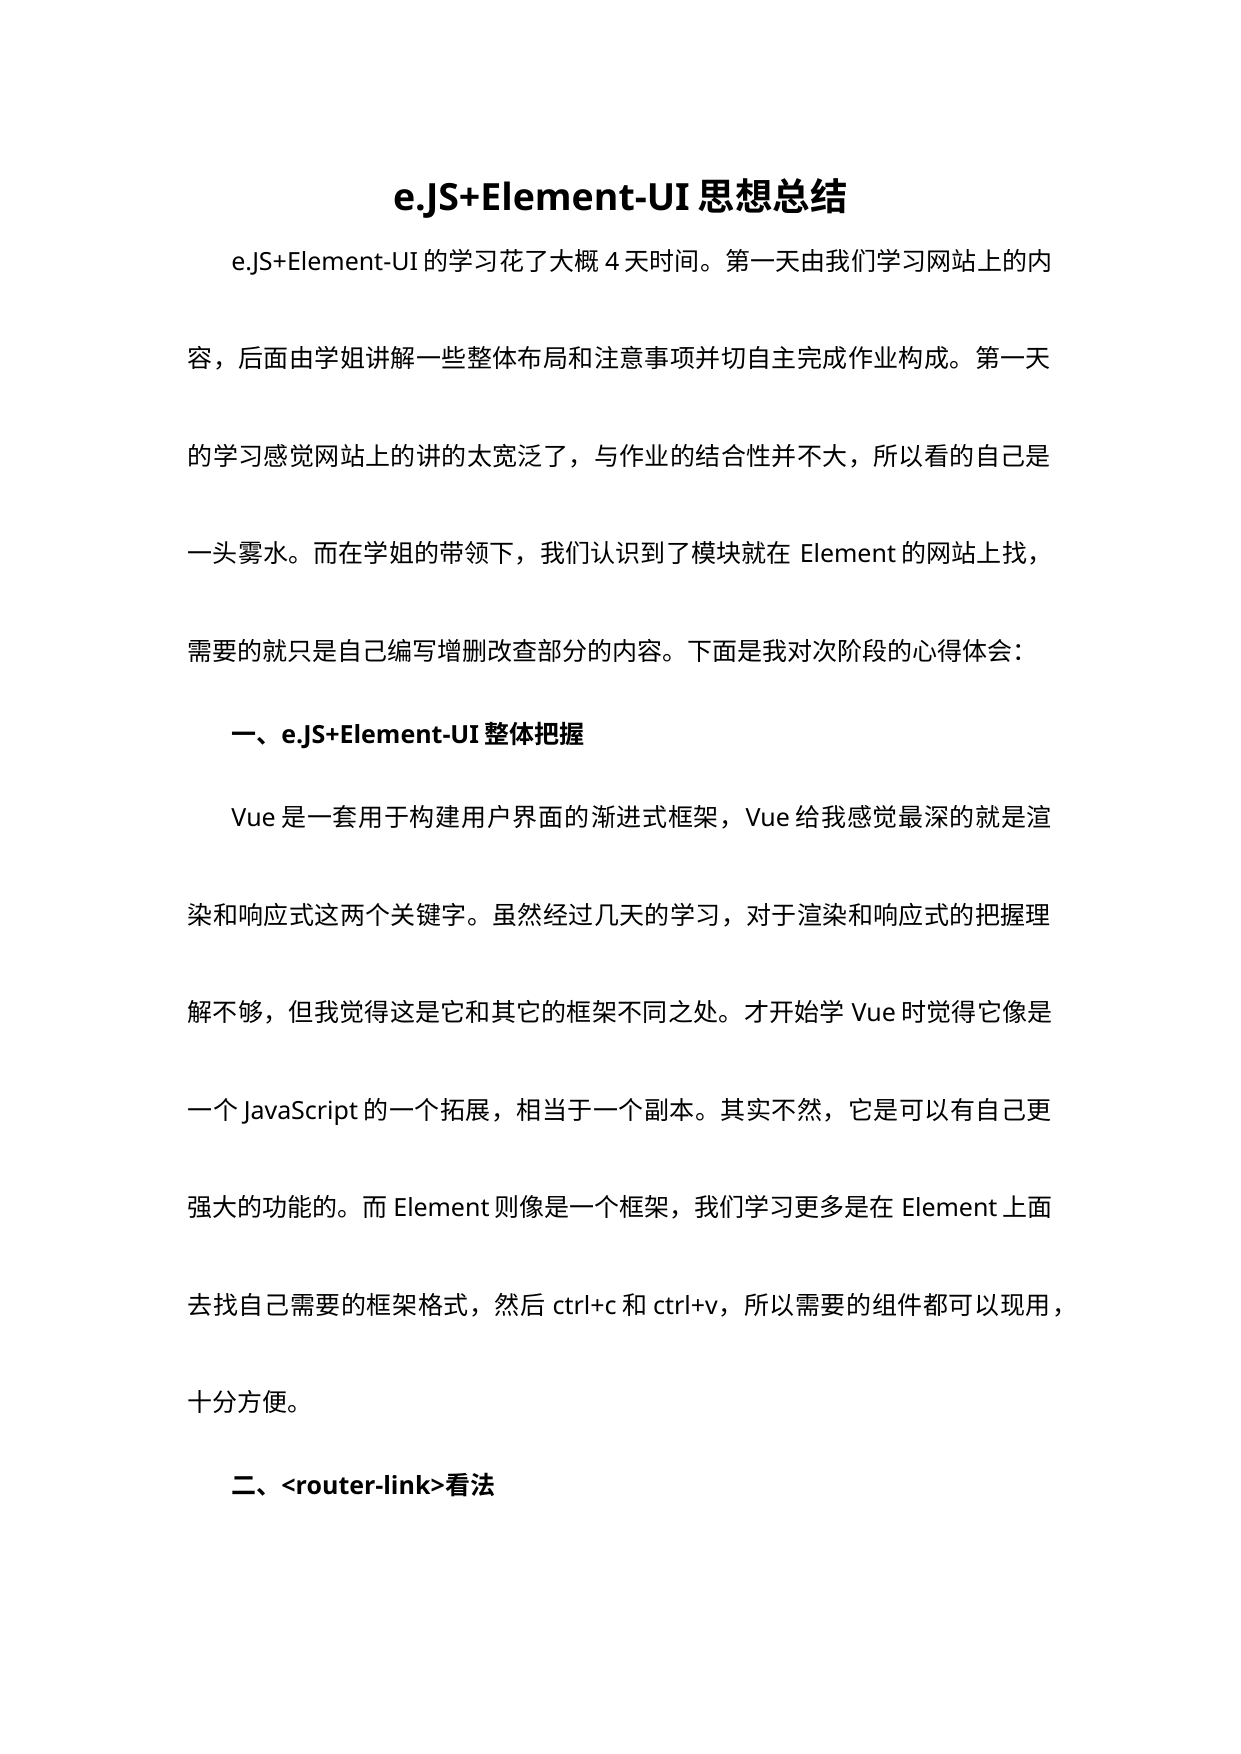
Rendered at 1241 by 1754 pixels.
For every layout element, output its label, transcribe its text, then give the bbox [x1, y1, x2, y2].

text 二、<router-link>看法 [187, 1451, 1053, 1516]
text 一、e.JS+Element-UI整体把握 [187, 700, 1053, 765]
text Vue是一套用于构建用户界面的渐进式框架，Vue给我感觉最深的就是渲染和响应式这两个关键字。虽然经过几天的学习，对于渲染和响应式的把握理解不够，但我觉得这是它和其它的框架不同之处。才开始学Vue时觉得它像是一个JavaScript的一个拓展，相当于一个副本。其实不然，它是可以有自己更强大的功能的。而Element则像是一个框架，我们学习更多是在Element上面去找自己需要的框架格式，然后ctrl+c和ctrl+v，所以需要的组件都可以现用，十分方便。 [187, 783, 1053, 1433]
text e.JS+Element-UI思想总结 [187, 162, 1053, 227]
text e.JS+Element-UI的学习花了大概4天时间。第一天由我们学习网站上的内容，后面由学姐讲解一些整体布局和注意事项并切自主完成作业构成。第一天的学习感觉网站上的讲的太宽泛了，与作业的结合性并不大，所以看的自己是一头雾水。而在学姐的带领下，我们认识到了模块就在Element的网站上找，需要的就只是自己编写增删改查部分的内容。下面是我对次阶段的心得体会： [187, 227, 1053, 682]
